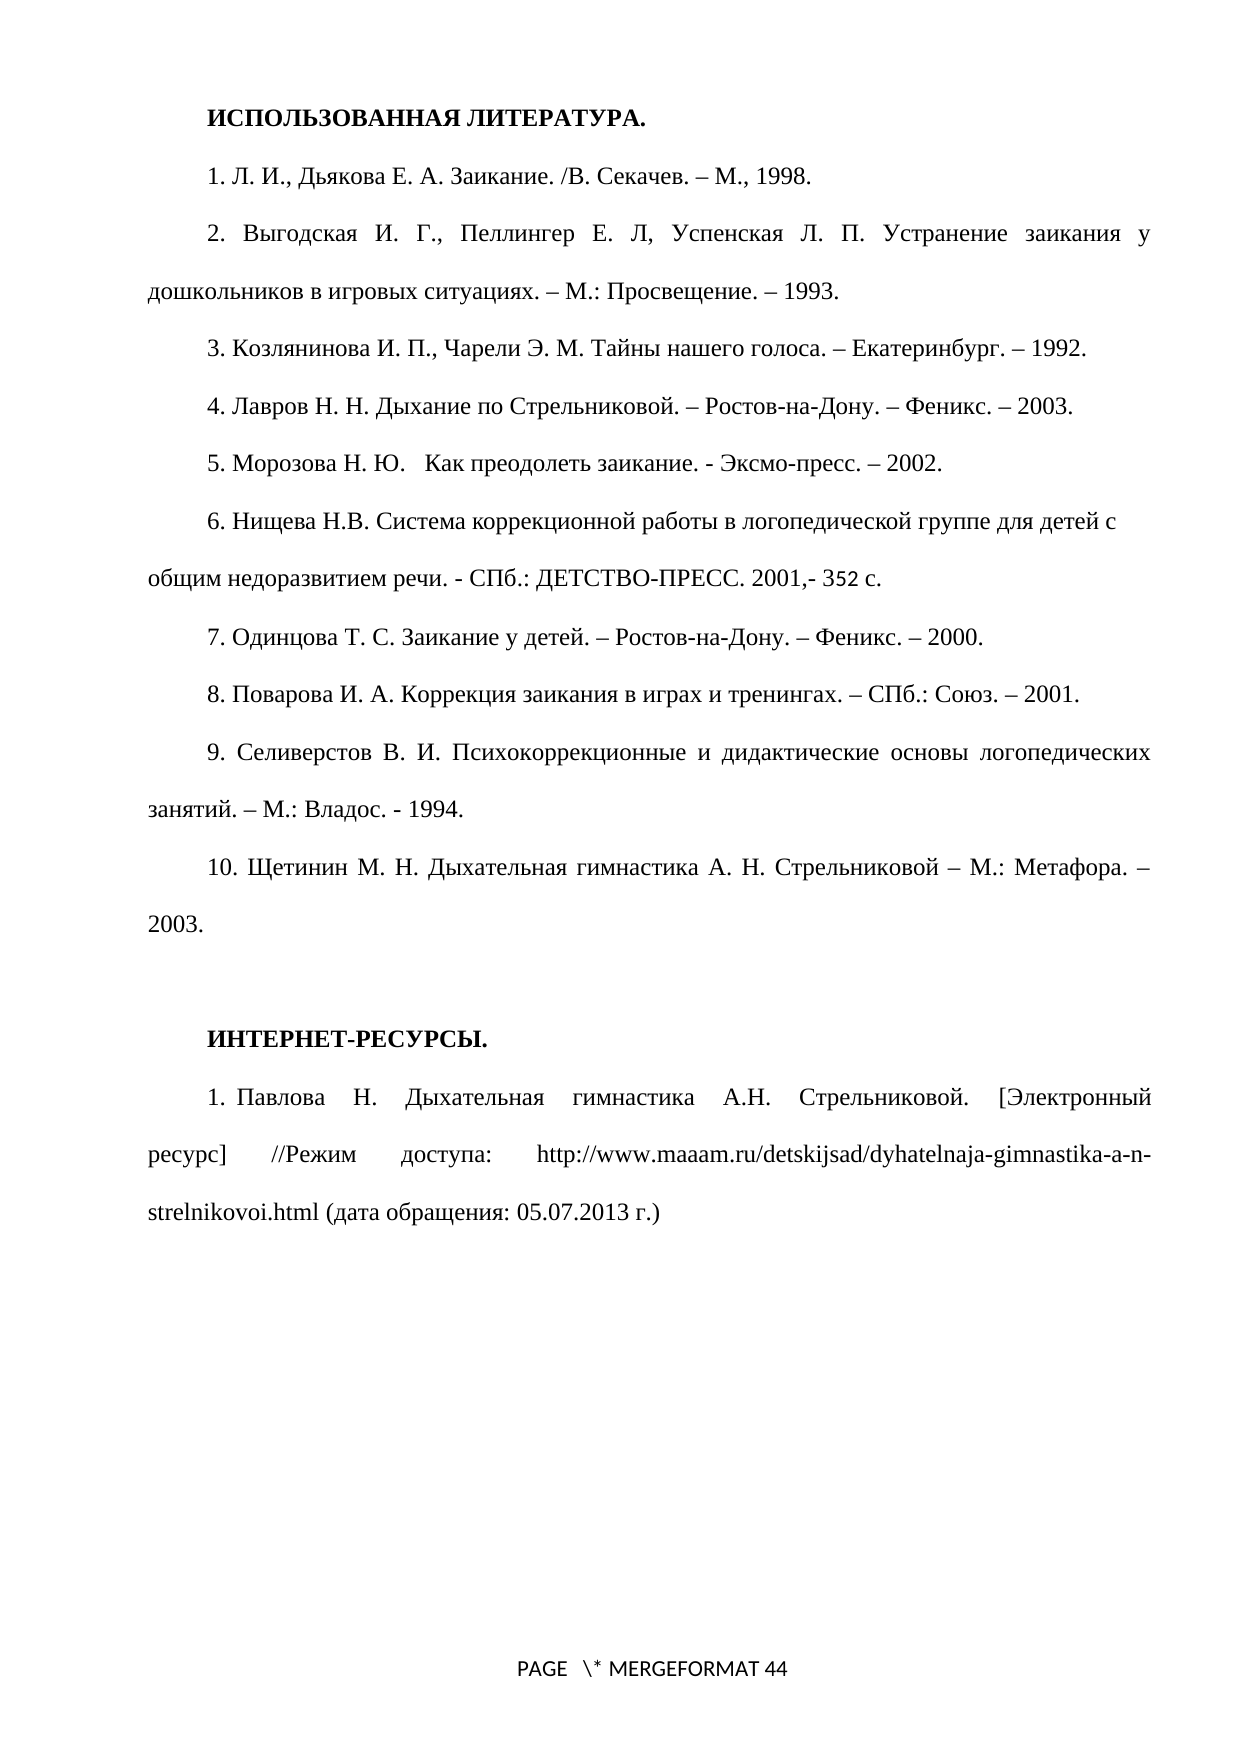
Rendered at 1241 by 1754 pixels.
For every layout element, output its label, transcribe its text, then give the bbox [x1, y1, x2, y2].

text 5. Морозова Н. Ю. Как преодолеть заикание. - Эксмо-пресс. – 2002. [148, 448, 1152, 477]
text 10. Щетинин М. Н. Дыхательная гимнастика А. Н. Стрельниковой – М.: Метафора. – 2003. [148, 852, 1152, 938]
text 7. Одинцова Т. С. Заикание у детей. – Ростов-на-Дону. – Феникс. – 2000. [148, 622, 1152, 650]
text 3. Козлянинова И. П., Чарели Э. М. Тайны нашего голоса. – Екатеринбург. – 1992. [148, 333, 1152, 362]
text 2. Выгодская И. Г., Пеллингер Е. Л, Успенская Л. П. Устранение заикания у дошкольников в игровых ситуациях. – М.: Просвещение. – 1993. [148, 218, 1152, 305]
text 6. Нищева Н.В. Система коррекционной работы в логопедической группе для детей с общим недоразвитием речи. - СПб.: ДЕТСТВО-ПРЕСС. 2001,- 352 с. [148, 506, 1152, 592]
list Павлова Н. Дыхательная гимнастика А.Н. Стрельниковой. [Электронный ресурс] //Режим доступа: http://www.maaam.ru/detskijsad/dyhatelnaja-gimnastika-a-n-strelnikovoi.html (дата обращения: 05.07.2013 г.) [148, 1082, 1152, 1225]
text 9. Селиверстов В. И. Психокоррекционные и дидактические основы логопедических занятий. – М.: Владос. - 1994. [148, 737, 1152, 823]
text Использованная Литература. [148, 103, 1152, 132]
text Интернет-ресурсы. [148, 1024, 1152, 1053]
text 4. Лавров Н. Н. Дыхание по Стрельниковой. – Ростов-на-Дону. – Феникс. – 2003. [148, 391, 1152, 420]
text 8. Поварова И. А. Коррекция заикания в играх и тренингах. – СПб.: Союз. – 2001. [148, 679, 1152, 708]
text 1. Л. И., Дьякова Е. А. Заикание. /В. Секачев. – М., 1998. [148, 161, 1152, 190]
